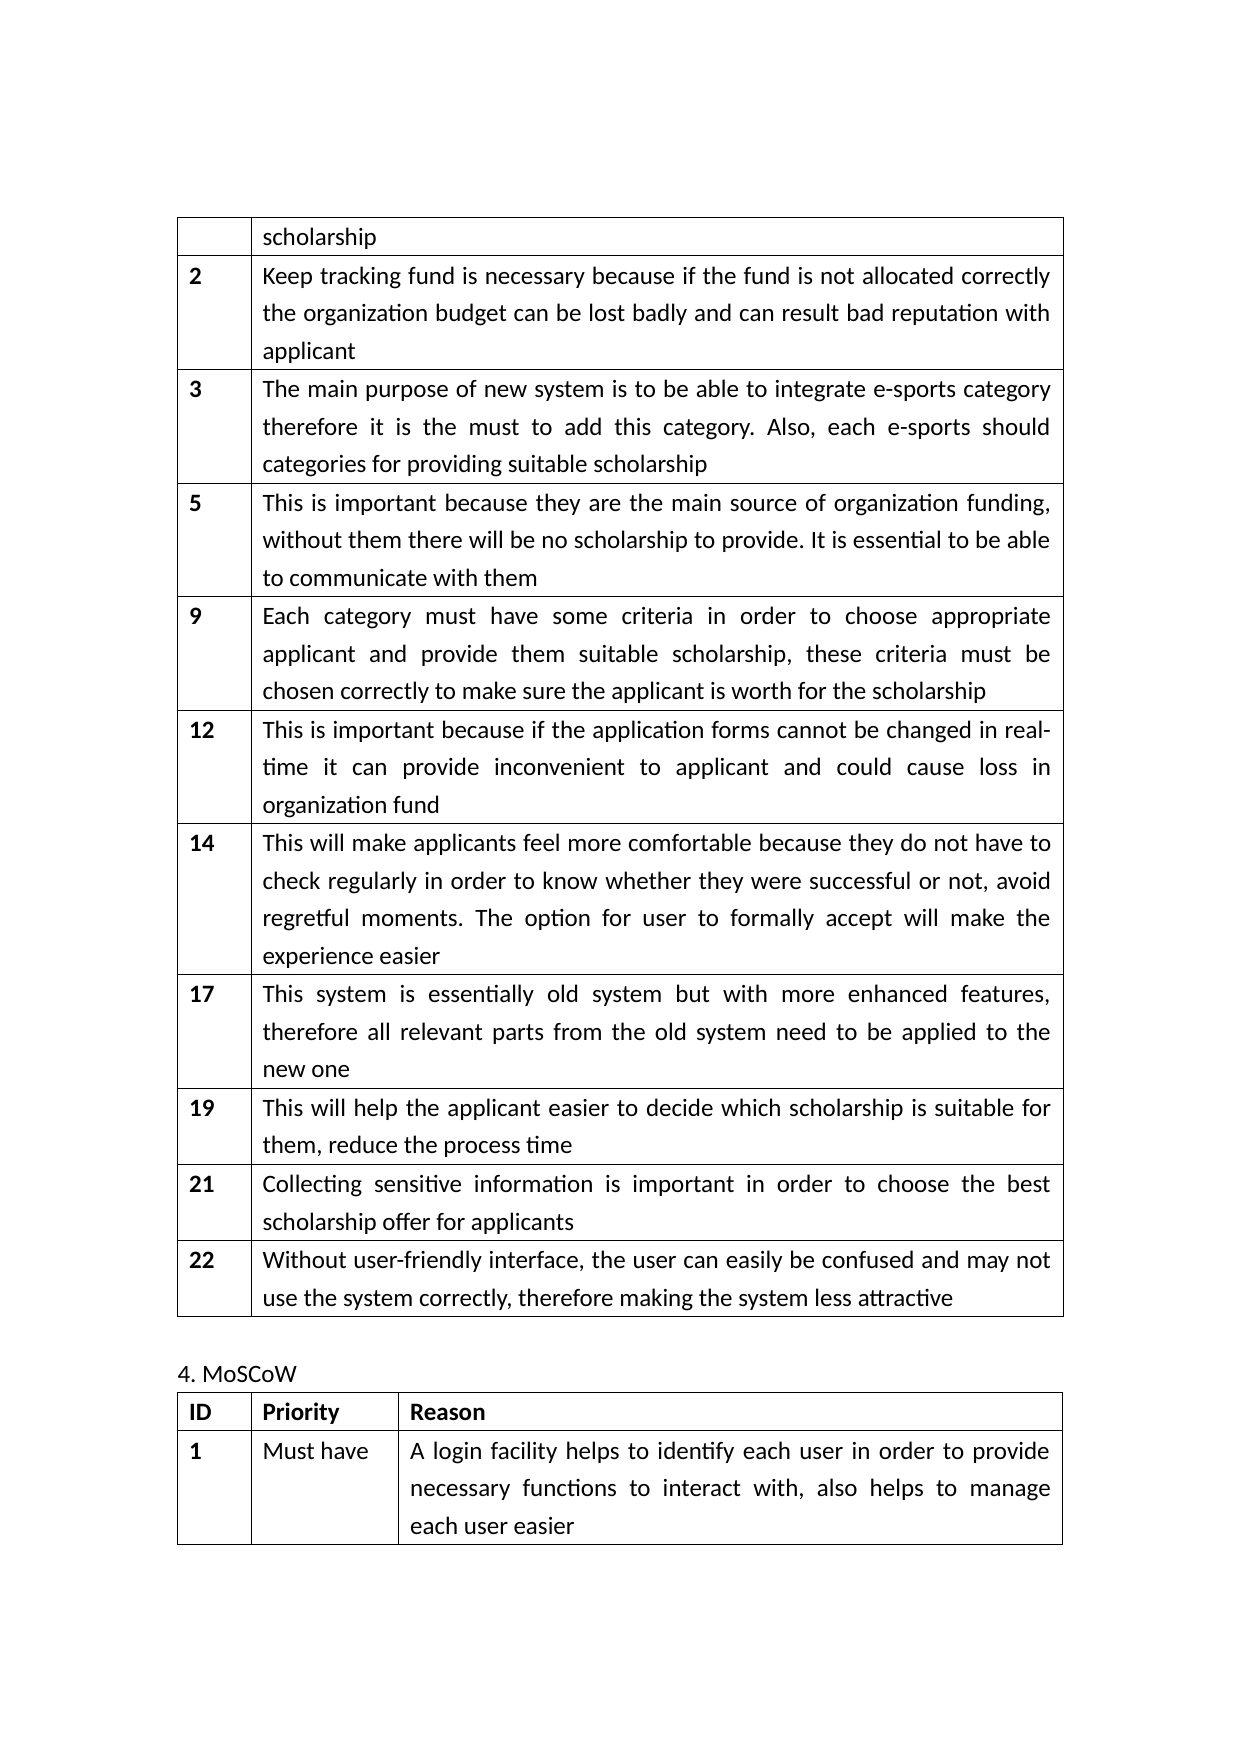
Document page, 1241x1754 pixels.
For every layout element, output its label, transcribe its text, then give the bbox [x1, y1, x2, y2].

table_cell 1 [178, 1431, 251, 1544]
table_cell 12 [178, 711, 251, 823]
table_header Reason [399, 1393, 1062, 1430]
table_cell This is important because if the application forms cannot be changed in real-time it can provide inconvenient to applicant and could cause loss in organization fund [252, 711, 1063, 823]
table_cell Without user-friendly interface, the user can easily be confused and may not use the system correctly, therefore making the system less attractive [252, 1241, 1063, 1316]
table_cell 17 [178, 975, 251, 1088]
table_cell 3 [178, 370, 251, 482]
table_cell 19 [178, 1089, 251, 1164]
table_cell The main purpose of new system is to be able to integrate e-sports category therefore it is the must to add this category. Also, each e-sports should categories for providing suitable scholarship [252, 370, 1063, 482]
table_cell 9 [178, 597, 251, 709]
table_header ID [178, 1393, 251, 1430]
table_cell 5 [178, 484, 251, 596]
table_cell This is important because they are the main source of organization funding, without them there will be no scholarship to provide. It is essential to be able to communicate with them [252, 484, 1063, 596]
table_cell 21 [178, 1165, 251, 1240]
table_cell Must have [252, 1431, 398, 1544]
table_cell 22 [178, 1241, 251, 1316]
table_cell This will help the applicant easier to decide which scholarship is suitable for them, reduce the process time [252, 1089, 1063, 1164]
table_cell Each category must have some criteria in order to choose appropriate applicant and provide them suitable scholarship, these criteria must be chosen correctly to make sure the applicant is worth for the scholarship [252, 597, 1063, 709]
table_cell 14 [178, 824, 251, 974]
table_header Priority [252, 1393, 398, 1430]
table_cell 2 [178, 256, 251, 369]
table_cell Collecting sensitive information is important in order to choose the best scholarship offer for applicants [252, 1165, 1063, 1240]
table_cell This system is essentially old system but with more enhanced features, therefore all relevant parts from the old system need to be applied to the new one [252, 975, 1063, 1088]
table_cell 1 [178, 218, 251, 255]
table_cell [252, 218, 1063, 255]
text 4. MoSCoW [177, 1354, 1063, 1392]
table_cell This will make applicants feel more comfortable because they do not have to check regularly in order to know whether they were successful or not, avoid regretful moments. The option for user to formally accept will make the experience easier [252, 824, 1063, 974]
table_cell Keep tracking fund is necessary because if the fund is not allocated correctly the organization budget can be lost badly and can result bad reputation with applicant [252, 256, 1063, 369]
table_cell A login facility helps to identify each user in order to provide necessary functions to interact with, also helps to manage each user easier [399, 1431, 1062, 1544]
